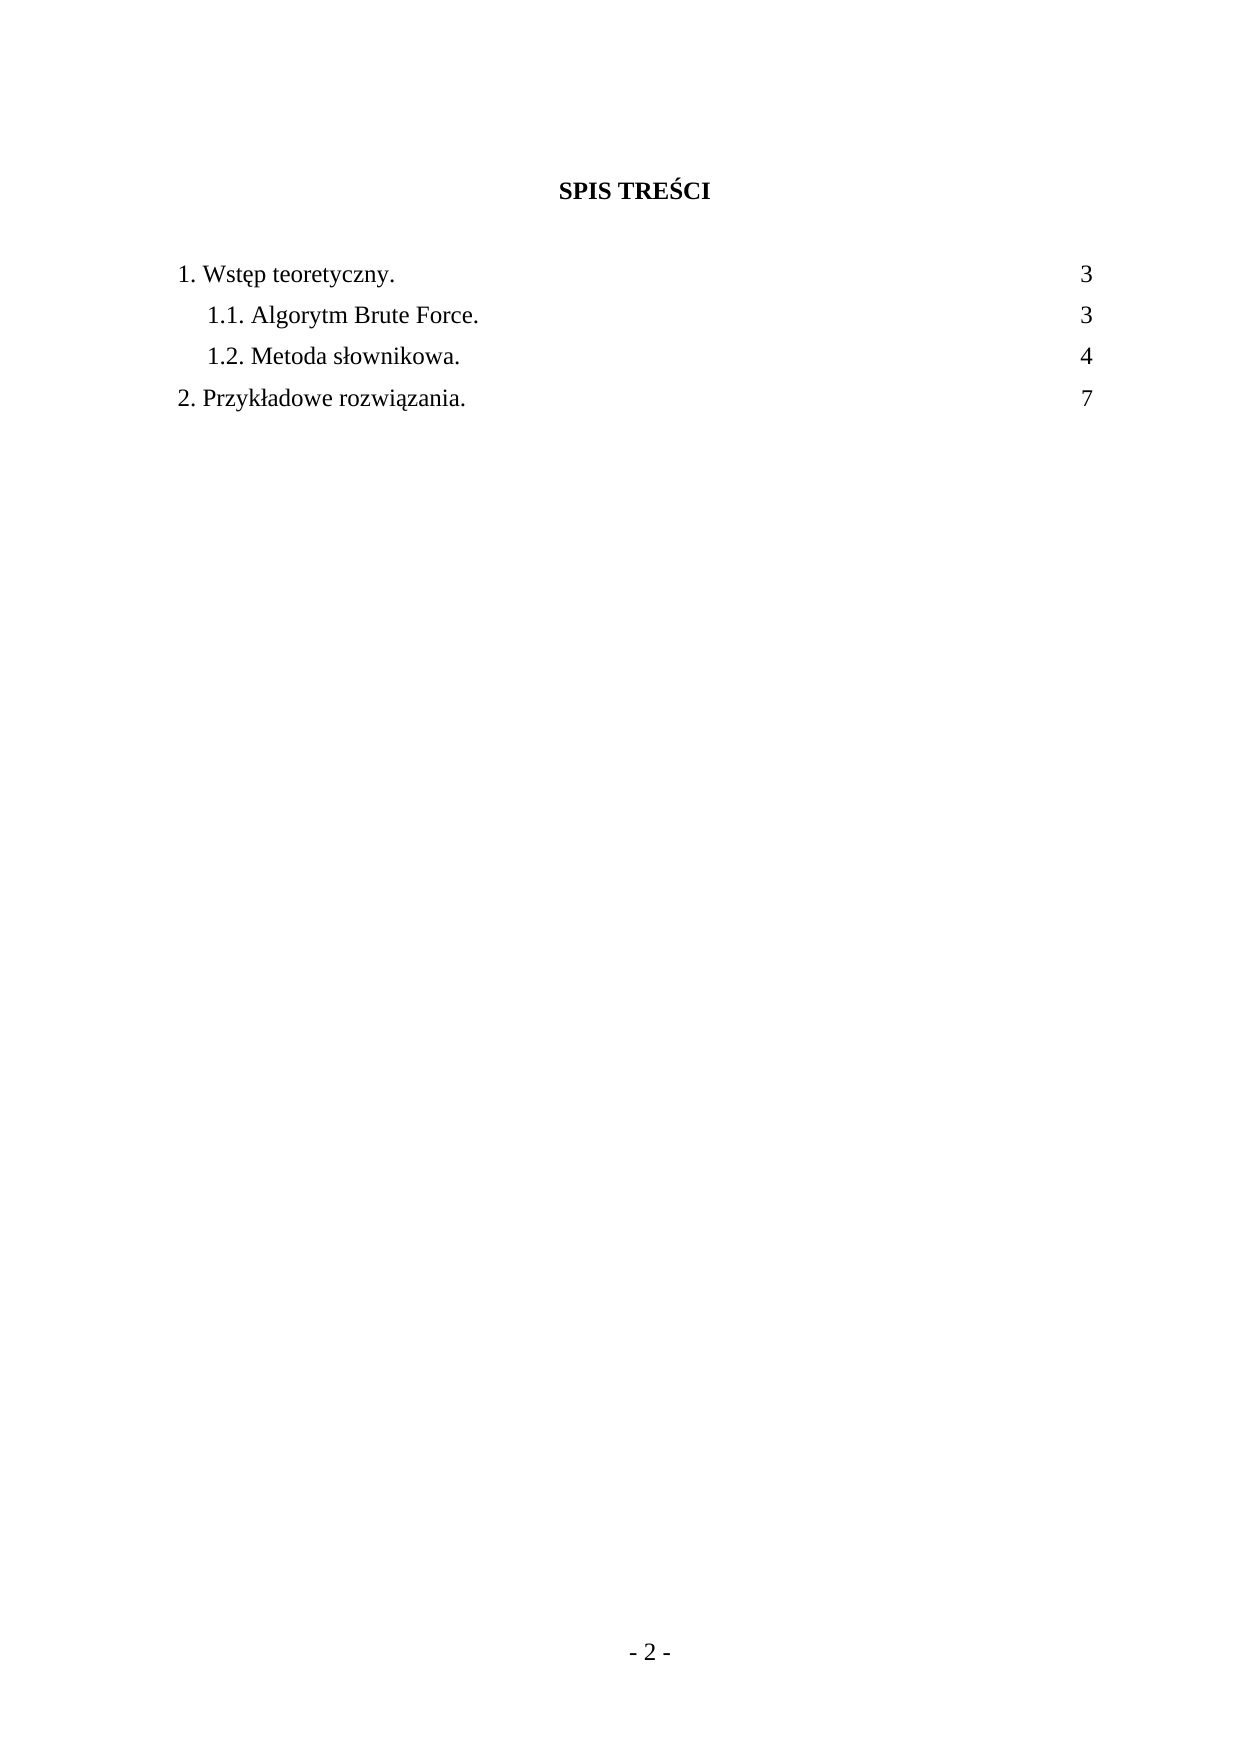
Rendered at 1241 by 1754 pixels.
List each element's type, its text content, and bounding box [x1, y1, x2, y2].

text SPIS TREŚCI [177, 176, 1092, 205]
